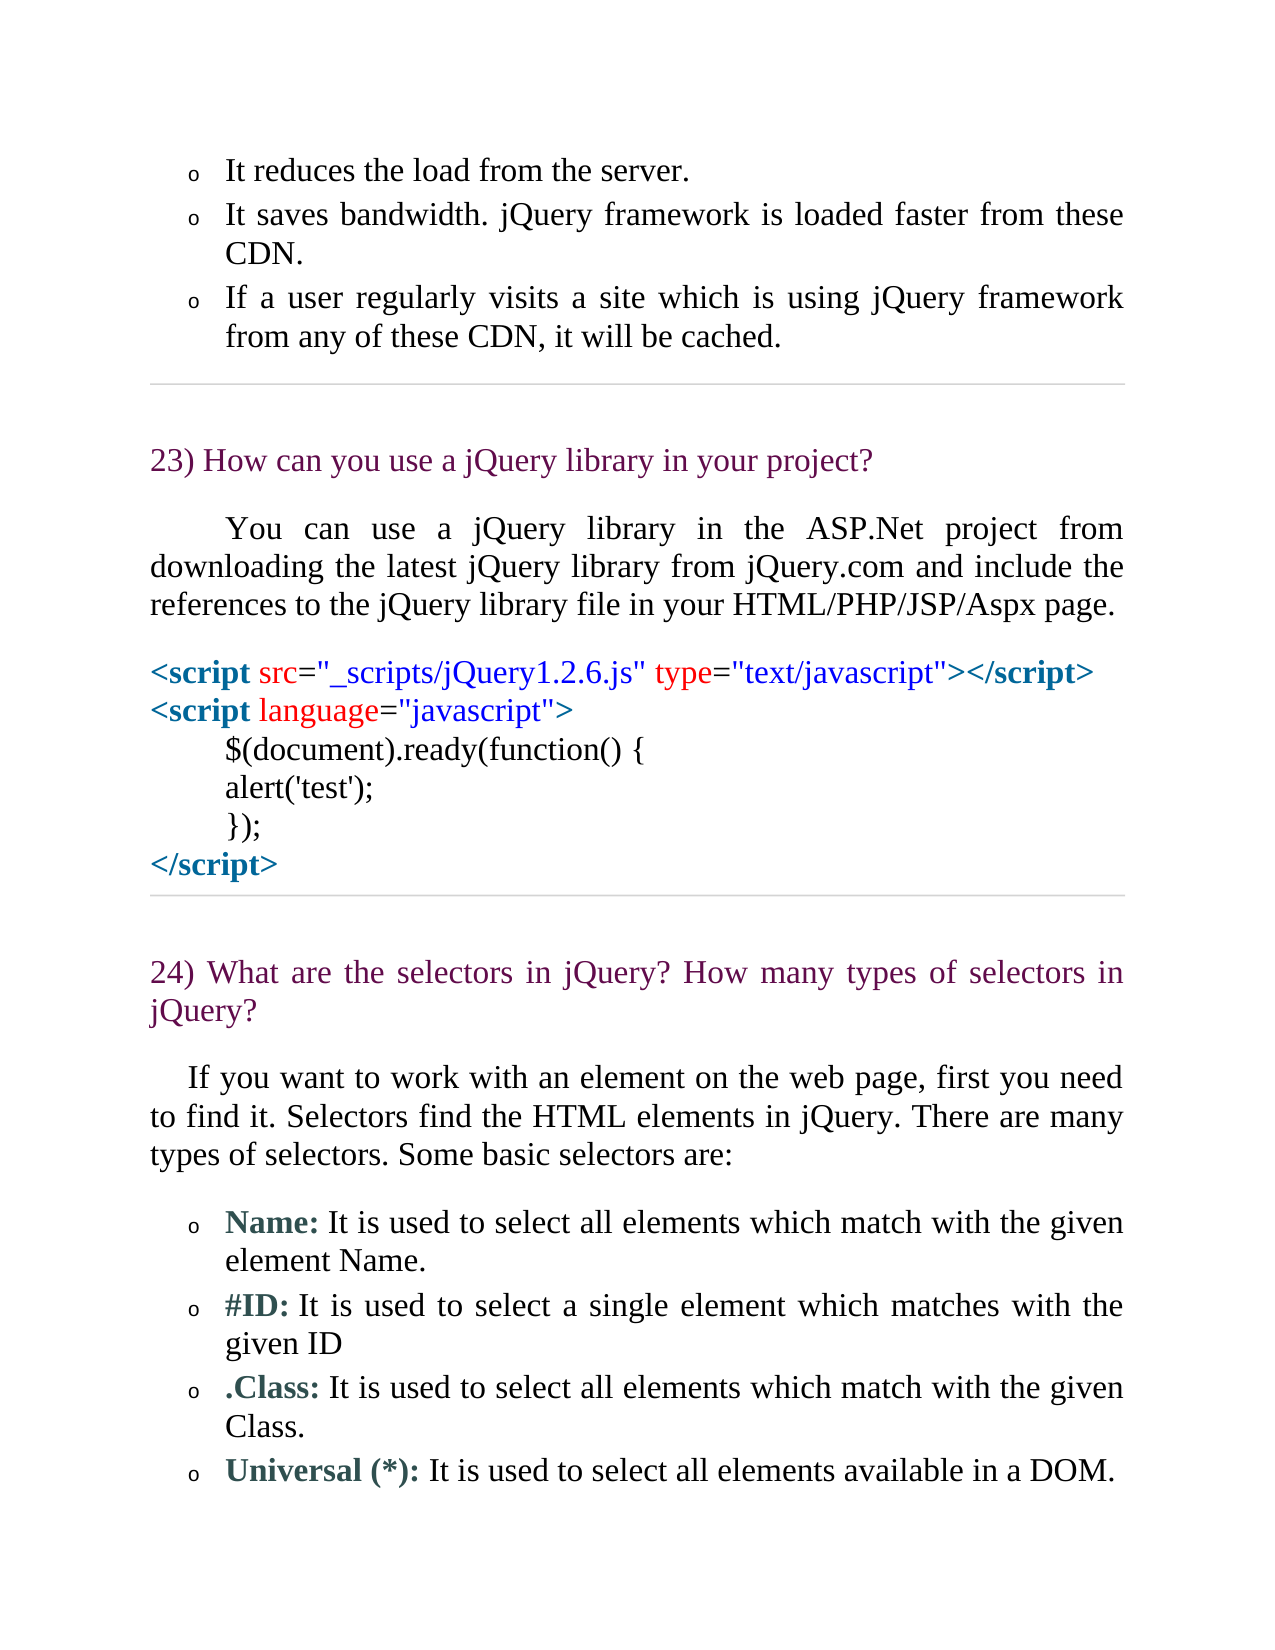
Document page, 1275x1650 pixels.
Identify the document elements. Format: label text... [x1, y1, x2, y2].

list It reduces the load from the server. [187, 150, 1125, 188]
list Name: It is used to select all elements which match with the given element Name. [187, 1202, 1125, 1278]
list If a user regularly visits a site which is using jQuery framework from any of these CDN, it will be cached. [187, 277, 1125, 354]
list It saves bandwidth. jQuery framework is loaded faster from these CDN. [187, 194, 1125, 271]
text alert('test'); [150, 767, 1125, 806]
text 24) What are the selectors in jQuery? How many types of selectors in jQuery? [150, 952, 1125, 1028]
list Universal (*): It is used to select all elements available in a DOM. [187, 1451, 1125, 1489]
list #ID: It is used to select a single element which matches with the given ID [187, 1285, 1125, 1361]
text 23) How can you use a jQuery library in your project? [150, 441, 1125, 479]
text $(document).ready(function() { [150, 729, 1125, 767]
text <script src="_scripts/jQuery1.2.6.js" type="text/javascript"></script> [150, 652, 1125, 691]
text You can use a jQuery library in the ASP.Net project from downloading the latest jQuery library from jQuery.com and include the references to the jQuery library file in your HTML/PHP/JSP/Aspx page. [150, 508, 1125, 623]
text If you want to work with an element on the web page, first you need to find it. Selectors find the HTML elements in jQuery. There are many types of selectors. Some basic selectors are: [150, 1058, 1125, 1173]
list .Class: It is used to select all elements which match with the given Class. [187, 1368, 1125, 1444]
text }); [150, 806, 1125, 844]
text </script> [150, 844, 1125, 882]
text <script language="javascript"> [150, 691, 1125, 729]
